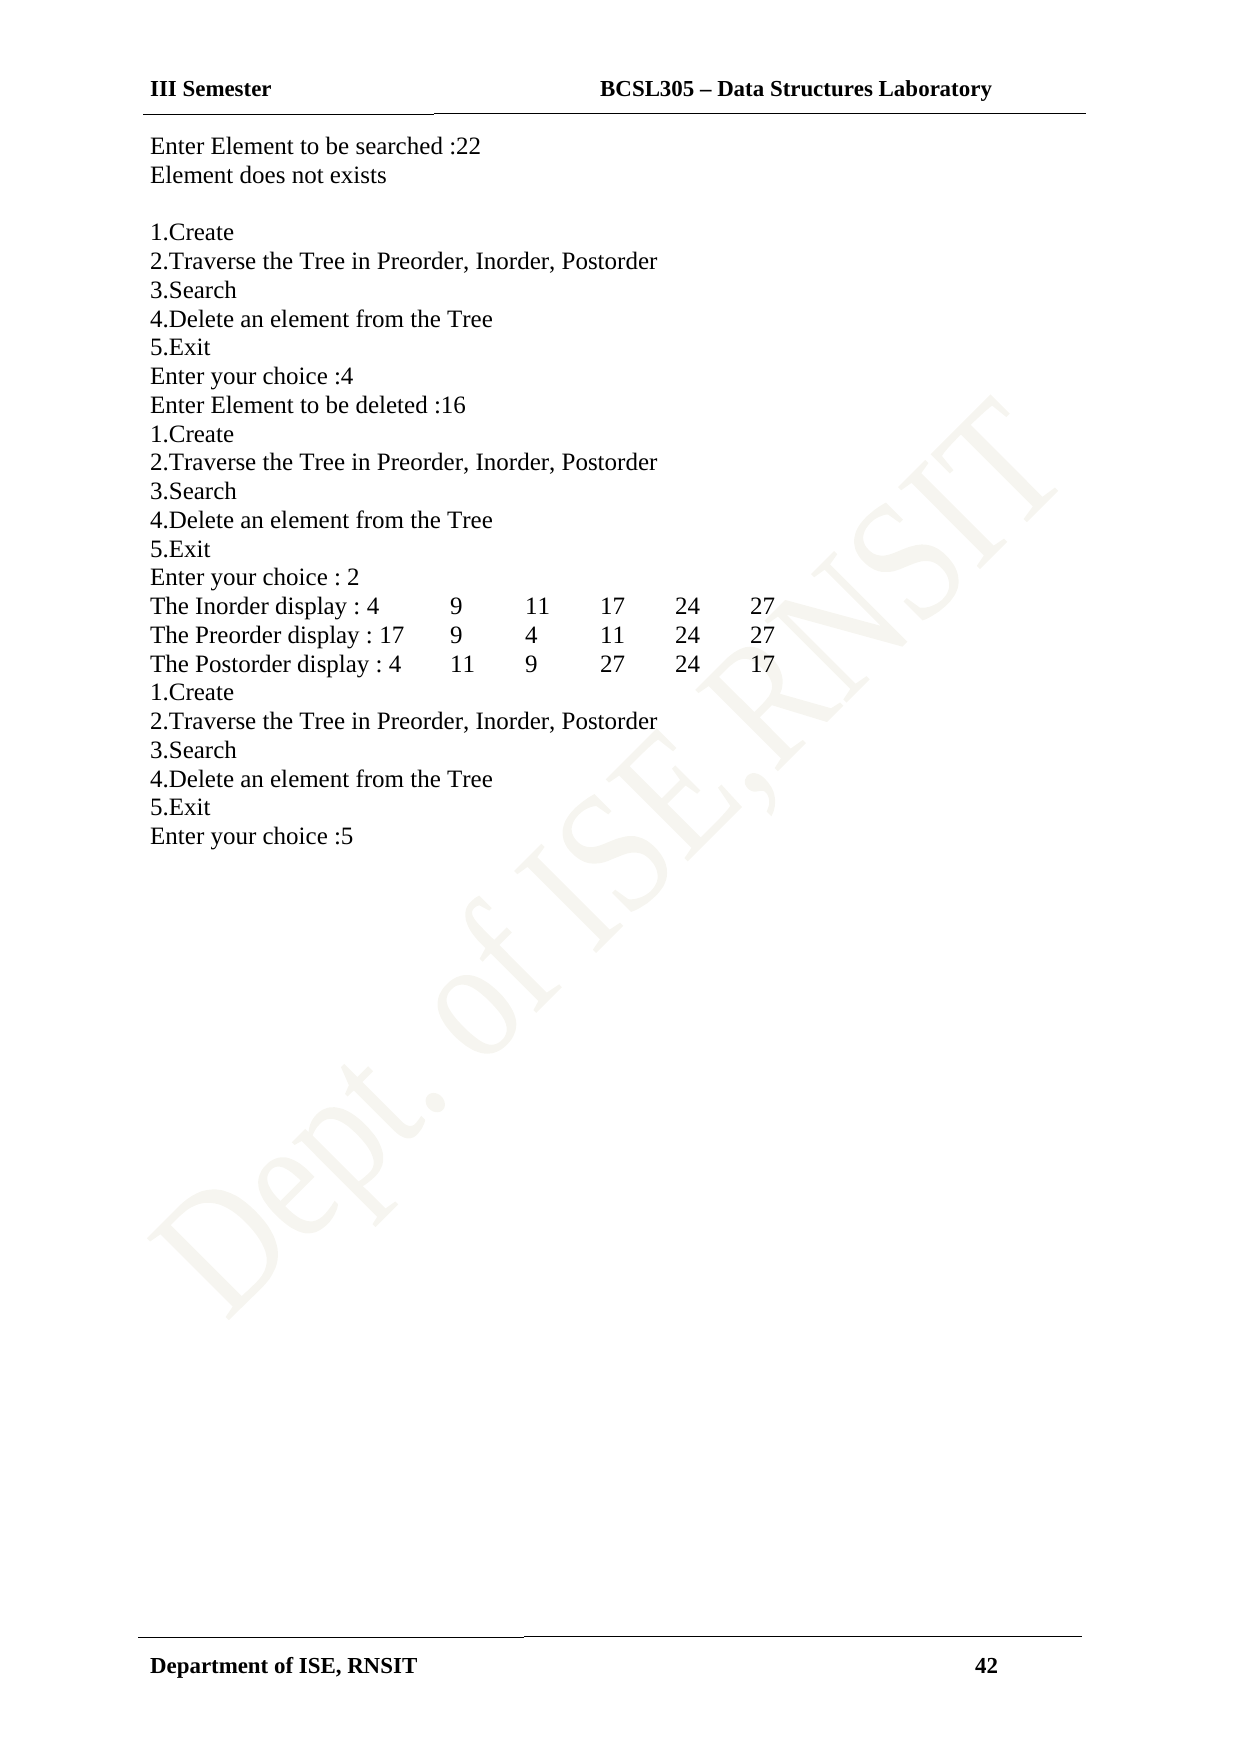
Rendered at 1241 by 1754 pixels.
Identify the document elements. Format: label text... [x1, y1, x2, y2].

text 4.Delete an element from the Tree [150, 764, 1090, 792]
text Enter your choice :4 [150, 361, 1090, 390]
text 5.Exit [150, 332, 1090, 361]
text Element does not exists [150, 160, 1090, 189]
text 2.Traverse the Tree in Preorder, Inorder, Postorder [150, 447, 1090, 476]
text 3.Search [150, 476, 1090, 505]
text 4.Delete an element from the Tree [150, 505, 1090, 534]
text Enter Element to be searched :22 [150, 131, 1090, 160]
text The Postorder display : 4 11 9 27 24 17 [150, 649, 1090, 677]
text Enter your choice :5 [150, 821, 1090, 850]
text 5.Exit [150, 792, 1090, 821]
text The Preorder display : 17 9 4 11 24 27 [150, 620, 1090, 649]
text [150, 246, 1090, 275]
text 1.Create [150, 217, 1090, 246]
text 3.Search [150, 275, 1090, 304]
text 1.Create [150, 419, 1090, 447]
text 1.Create [150, 677, 1090, 706]
text 5.Exit [150, 534, 1090, 562]
text 3.Search [150, 735, 1090, 764]
text 4.Delete an element from the Tree [150, 304, 1090, 332]
text The Inorder display : 4 9 11 17 24 27 [150, 591, 1090, 620]
text Enter Element to be deleted :16 [150, 390, 1090, 419]
text 2.Traverse the Tree in Preorder, Inorder, Postorder [150, 706, 1090, 735]
text Enter your choice : 2 [150, 562, 1090, 591]
